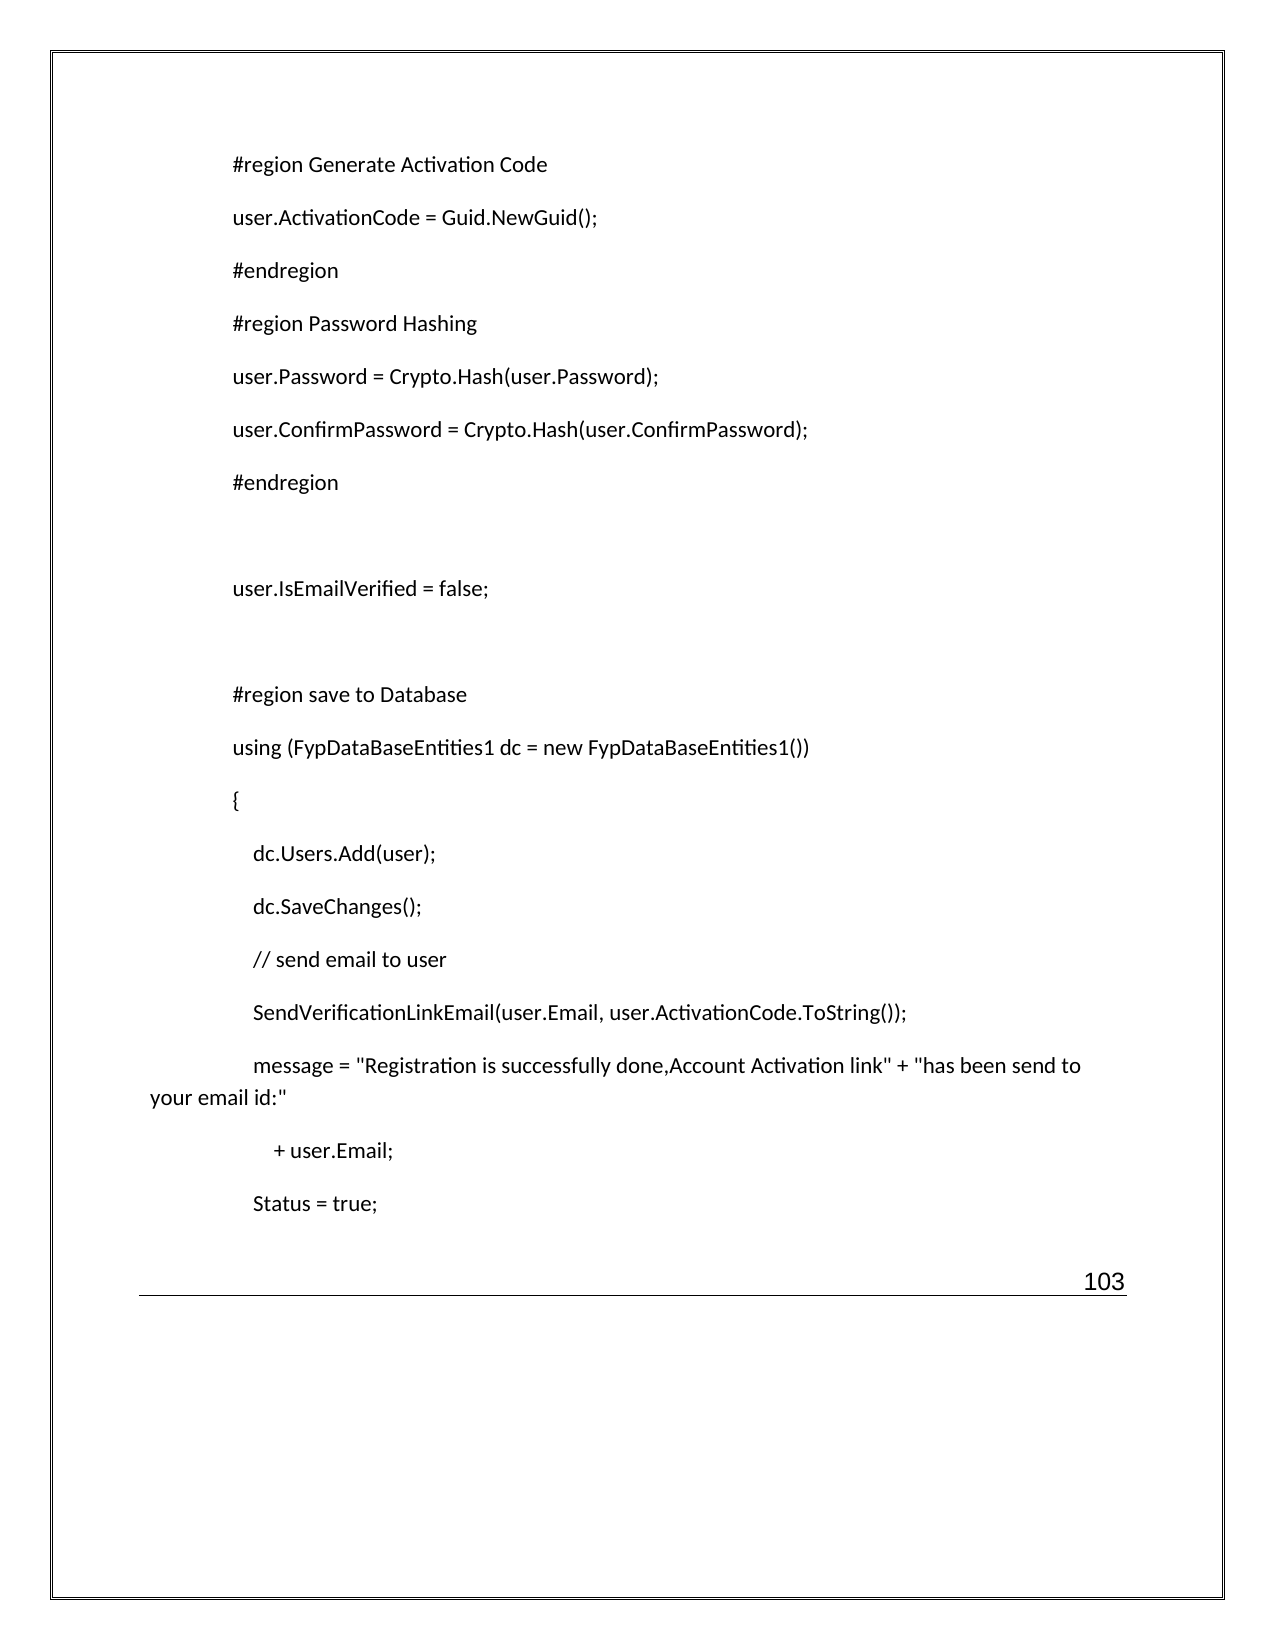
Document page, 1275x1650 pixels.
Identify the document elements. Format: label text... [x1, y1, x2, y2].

text dc.Users.Add(user); [150, 839, 1125, 867]
text user.IsEmailVerified = false; [150, 574, 1125, 602]
text { [150, 786, 1125, 814]
text #region Generate Activation Code [150, 150, 1125, 178]
text Status = true; [150, 1189, 1125, 1218]
text SendVerificationLinkEmail(user.Email, user.ActivationCode.ToString()); [150, 998, 1125, 1026]
text #endregion [150, 256, 1125, 284]
text user.ActivationCode = Guid.NewGuid(); [150, 203, 1125, 231]
text #region save to Database [150, 680, 1125, 708]
text // send email to user [150, 945, 1125, 973]
text message = "Registration is successfully done,Account Activation link" + "has been send to your email id:" [150, 1051, 1125, 1112]
text #endregion [150, 468, 1125, 496]
text user.Password = Crypto.Hash(user.Password); [150, 362, 1125, 390]
text #region Password Hashing [150, 309, 1125, 337]
text user.ConfirmPassword = Crypto.Hash(user.ConfirmPassword); [150, 415, 1125, 443]
text + user.Email; [150, 1137, 1125, 1164]
text using (FypDataBaseEntities1 dc = new FypDataBaseEntities1()) [150, 733, 1125, 761]
text dc.SaveChanges(); [150, 892, 1125, 920]
